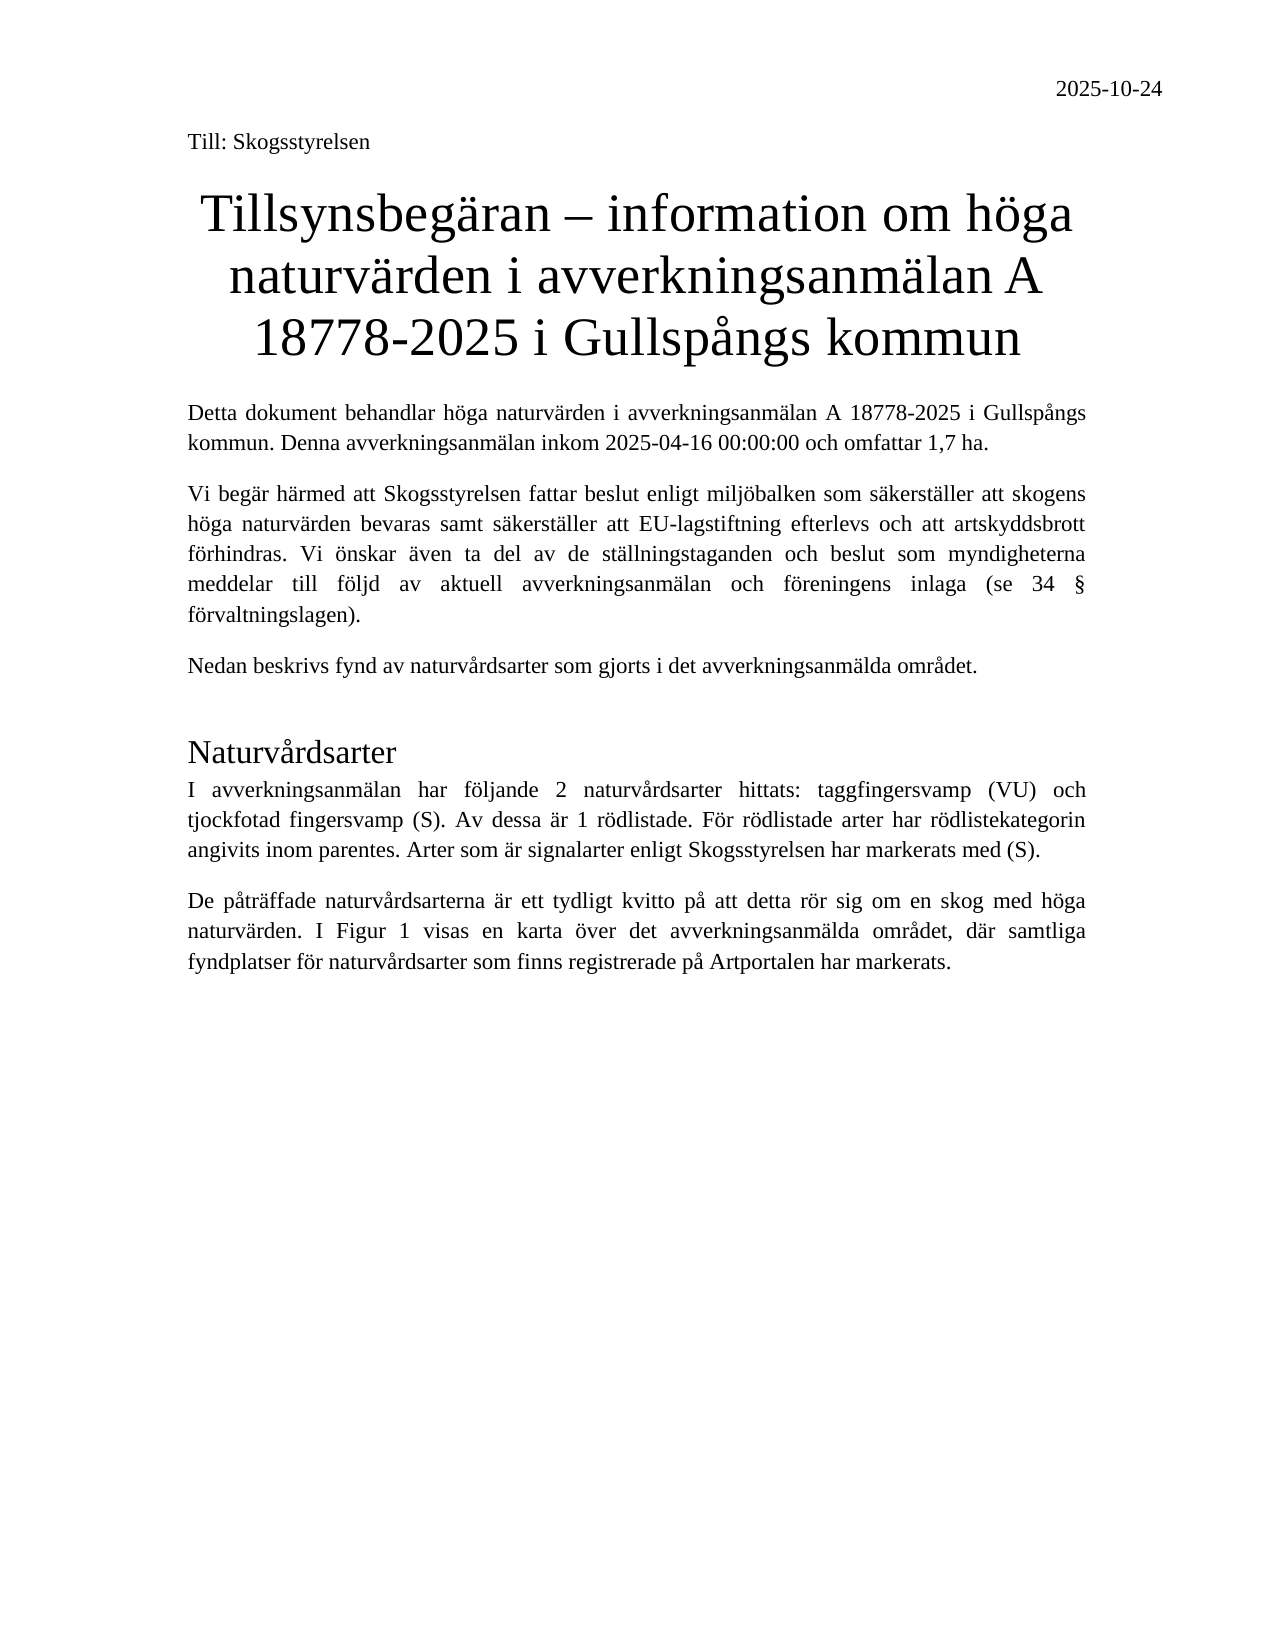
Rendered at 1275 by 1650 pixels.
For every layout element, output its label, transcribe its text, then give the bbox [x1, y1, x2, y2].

text Nedan beskrivs fynd av naturvårdsarter som gjorts i det avverkningsanmälda området. [187, 652, 1087, 678]
text De påträffade naturvårdsarterna är ett tydligt kvitto på att detta rör sig om en skog med höga naturvärden. I Figur 1 visas en karta över det avverkningsanmälda området, där samtliga fyndplatser för naturvårdsarter som finns registrerade på Artportalen har markerats. [187, 887, 1087, 974]
text Vi begär härmed att Skogsstyrelsen fattar beslut enligt miljöbalken som säkerställer att skogens höga naturvärden bevaras samt säkerställer att EU-lagstiftning efterlevs och att artskyddsbrott förhindras. Vi önskar även ta del av de ställningstaganden och beslut som myndigheterna meddelar till följd av aktuell avverkningsanmälan och föreningens inlaga (se 34 § förvaltningslagen). [187, 480, 1087, 627]
title Tillsynsbegäran – information om höga naturvärden i avverkningsanmälan A 18778-2025 i Gullspångs kommun [187, 180, 1087, 367]
text I avverkningsanmälan har följande 2 naturvårdsarter hittats: taggfingersvamp (VU) och tjockfotad fingersvamp (S). Av dessa är 1 rödlistade. För rödlistade arter har rödlistekategorin angivits inom parentes. Arter som är signalarter enligt Skogsstyrelsen har markerats med (S). [187, 776, 1087, 863]
subtitle Naturvårdsarter [187, 732, 1087, 770]
text Detta dokument behandlar höga naturvärden i avverkningsanmälan A 18778-2025 i Gullspångs kommun. Denna avverkningsanmälan inkom 2025-04-16 00:00:00 och omfattar 1,7 ha. [187, 398, 1087, 455]
